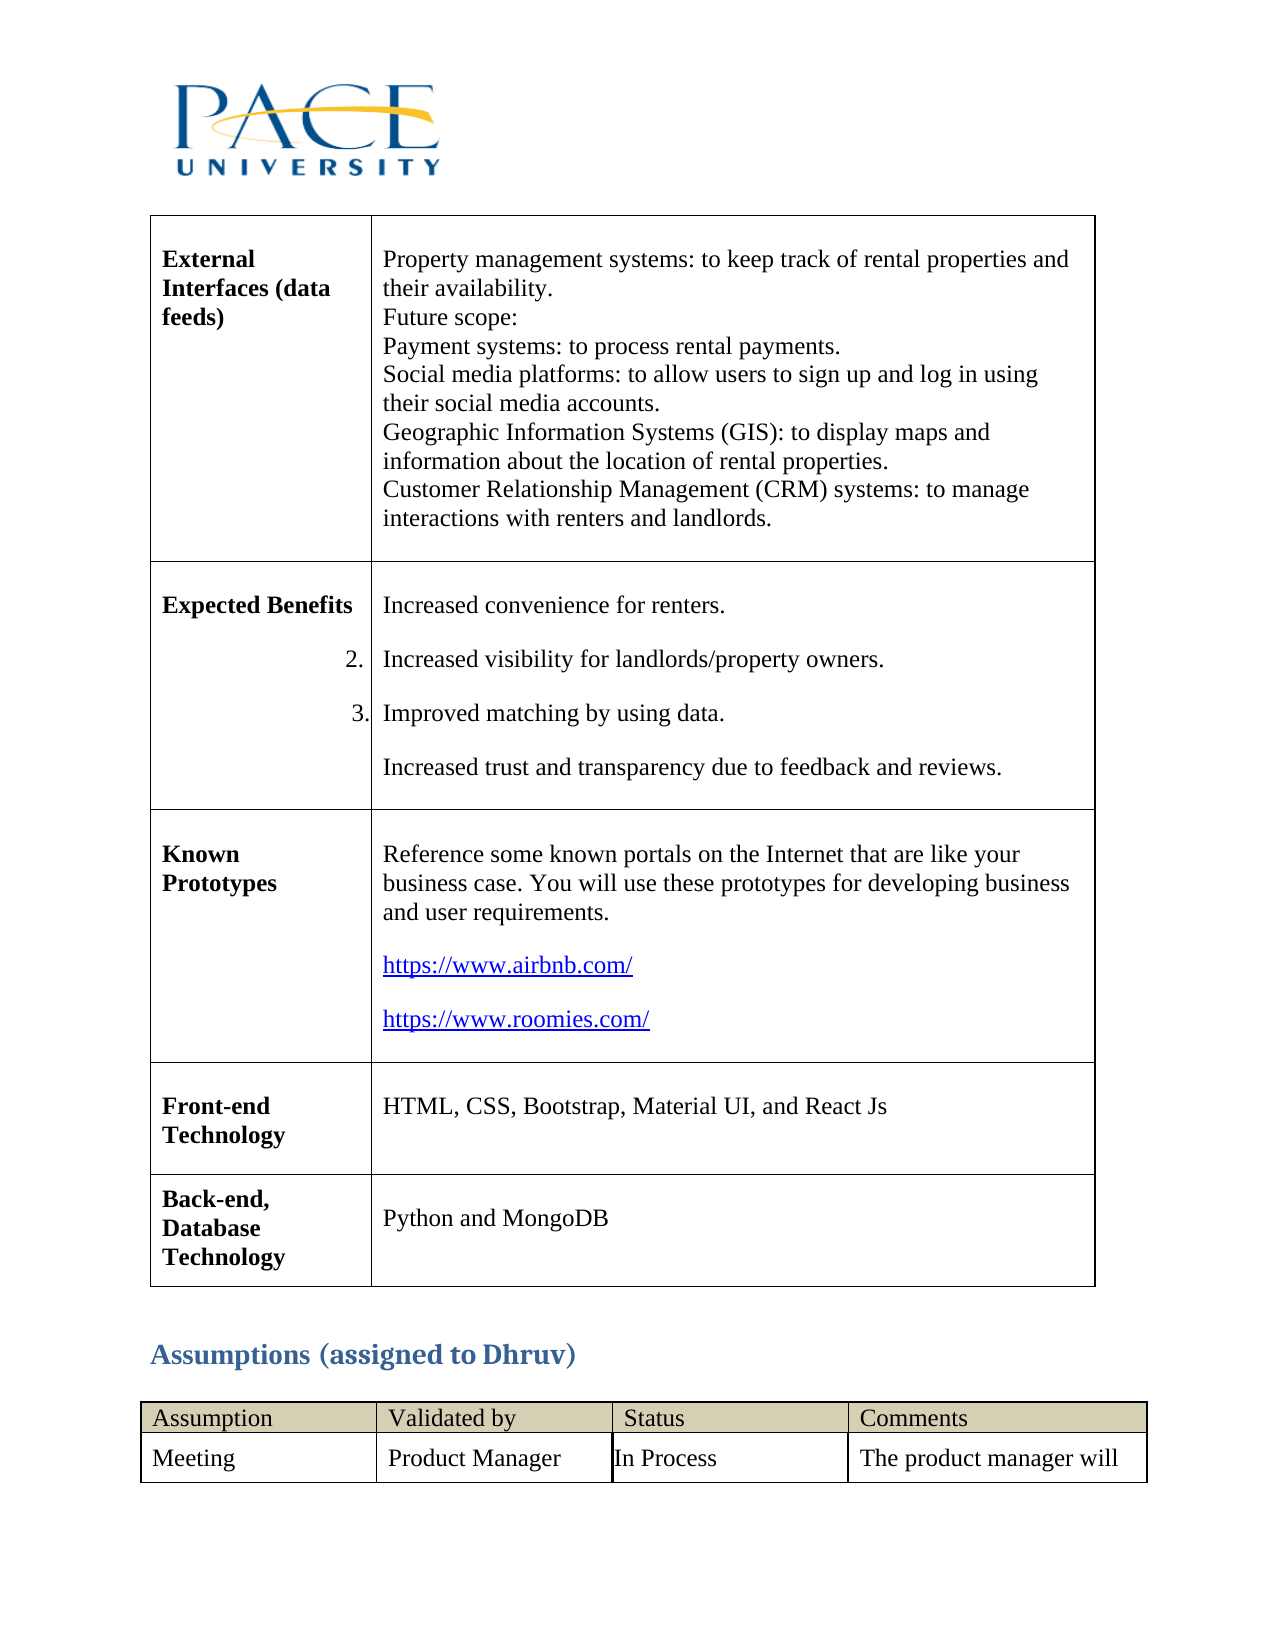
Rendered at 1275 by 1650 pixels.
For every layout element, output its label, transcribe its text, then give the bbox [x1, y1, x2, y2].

table_cell HTML, CSS, Bootstrap, Material UI, and React Js [372, 1063, 1094, 1174]
table_cell Property management systems: to keep track of rental properties and their availability. Future scope: Payment systems: to process rental payments. Social media platforms: to allow users to sign up and log in using their social media accounts. Geographic Information Systems (GIS): to display maps and information about the location of rental properties. Customer Relationship Management (CRM) systems: to manage interactions with renters and landlords. [372, 216, 1094, 561]
picture [150, 75, 461, 186]
table_cell Expected Benefits [151, 562, 371, 809]
table_cell Product Manager [377, 1433, 611, 1482]
table_cell External Interfaces (data feeds) [151, 216, 371, 561]
table_header Assumption [142, 1403, 376, 1432]
table_cell Increased convenience for renters. 2. Increased visibility for landlords/property owners. 3. Improved matching by using data. Increased trust and transparency due to feedback and reviews. [372, 562, 1094, 809]
table_header Status [613, 1403, 848, 1432]
table_cell Python and MongoDB [372, 1175, 1094, 1286]
table_cell Reference some known portals on the Internet that are like your business case. You will use these prototypes for developing business and user requirements. https://www.airbnb.com/ https://www.roomies.com/ [372, 810, 1094, 1062]
table_cell Front-end Technology [151, 1063, 371, 1174]
table_cell The product manager will schedule one–two meetings every week for important updates and discussions. [849, 1433, 1146, 1482]
table_header Validated by [377, 1403, 612, 1432]
table_cell In Process [614, 1433, 847, 1482]
table_header Comments [849, 1403, 1146, 1432]
table_cell Back-end, Database Technology [151, 1175, 371, 1286]
subtitle Assumptions (assigned to Dhruv) [150, 1337, 1125, 1372]
table_cell Known Prototypes [151, 810, 371, 1062]
table_cell Meeting [142, 1433, 376, 1482]
